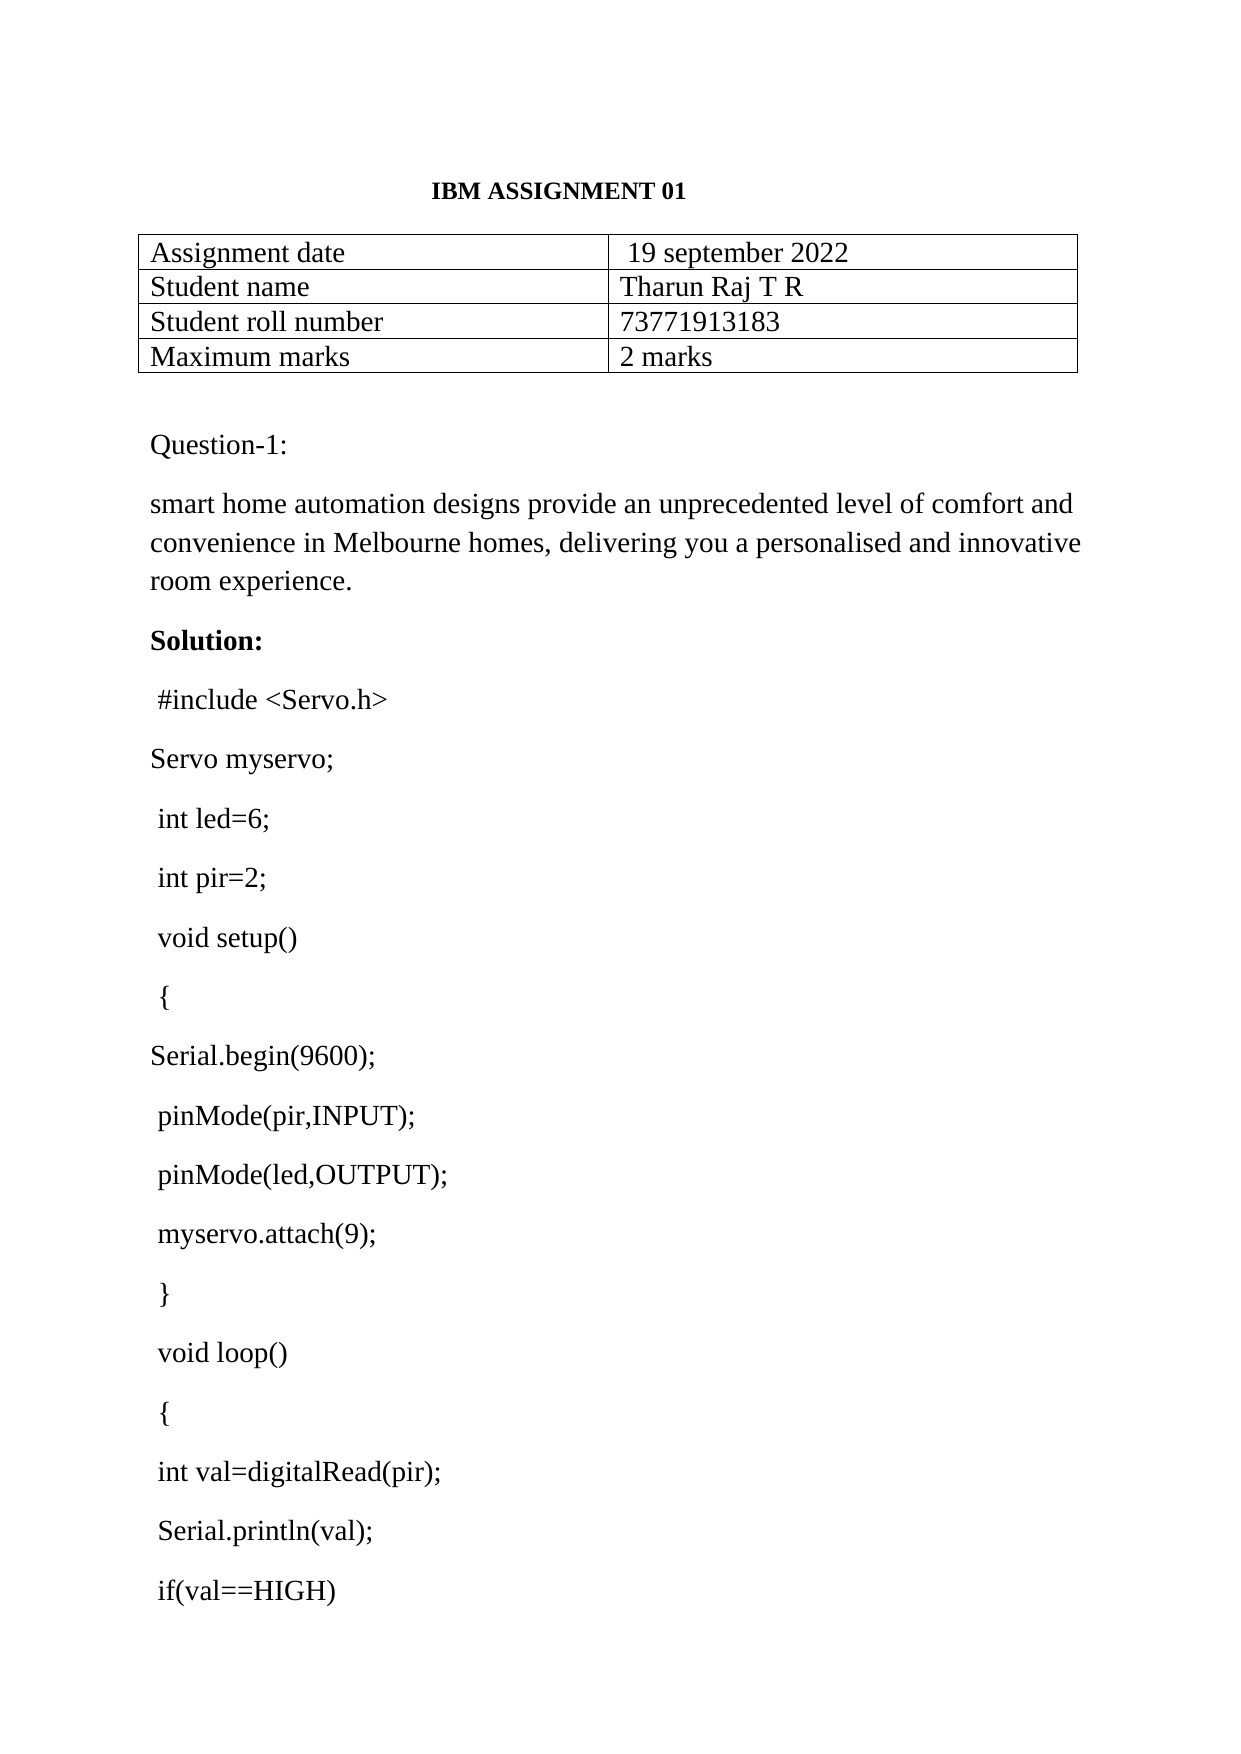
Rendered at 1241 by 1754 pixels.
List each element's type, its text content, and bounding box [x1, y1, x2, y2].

text { [150, 979, 1090, 1013]
table_cell Maximum marks [139, 339, 608, 372]
table_cell 2 marks [609, 339, 1077, 372]
text void loop() [150, 1335, 1090, 1369]
text Solution: [150, 623, 1090, 656]
text myservo.attach(9); [150, 1217, 1090, 1250]
text pinMode(pir,INPUT); [150, 1098, 1090, 1131]
table_cell Tharun Raj T R [609, 270, 1077, 303]
table_header Assignment date [139, 235, 608, 268]
table_cell Student name [139, 270, 608, 303]
text int pir=2; [150, 860, 1090, 894]
text } [150, 1276, 1090, 1309]
text int val=digitalRead(pir); [150, 1454, 1090, 1488]
text Serial.println(val); [150, 1513, 1090, 1547]
text Servo myservo; [150, 742, 1090, 775]
table_header 19 september 2022 [609, 235, 1077, 268]
text { [150, 1395, 1090, 1428]
text if(val==HIGH) [150, 1573, 1090, 1606]
text smart home automation designs provide an unprecedented level of comfort and convenience in Melbourne homes, delivering you a personalised and innovative room experience. [150, 486, 1090, 597]
text IBM ASSIGNMENT 01 [150, 176, 1090, 205]
table_cell Student roll number [139, 304, 608, 338]
table_cell 73771913183 [609, 304, 1077, 338]
text #include <Servo.h> [150, 682, 1090, 716]
text Serial.begin(9600); [150, 1038, 1090, 1072]
text pinMode(led,OUTPUT); [150, 1157, 1090, 1191]
text Question-1: [150, 427, 1090, 461]
text void setup() [150, 920, 1090, 953]
text int led=6; [150, 801, 1090, 834]
